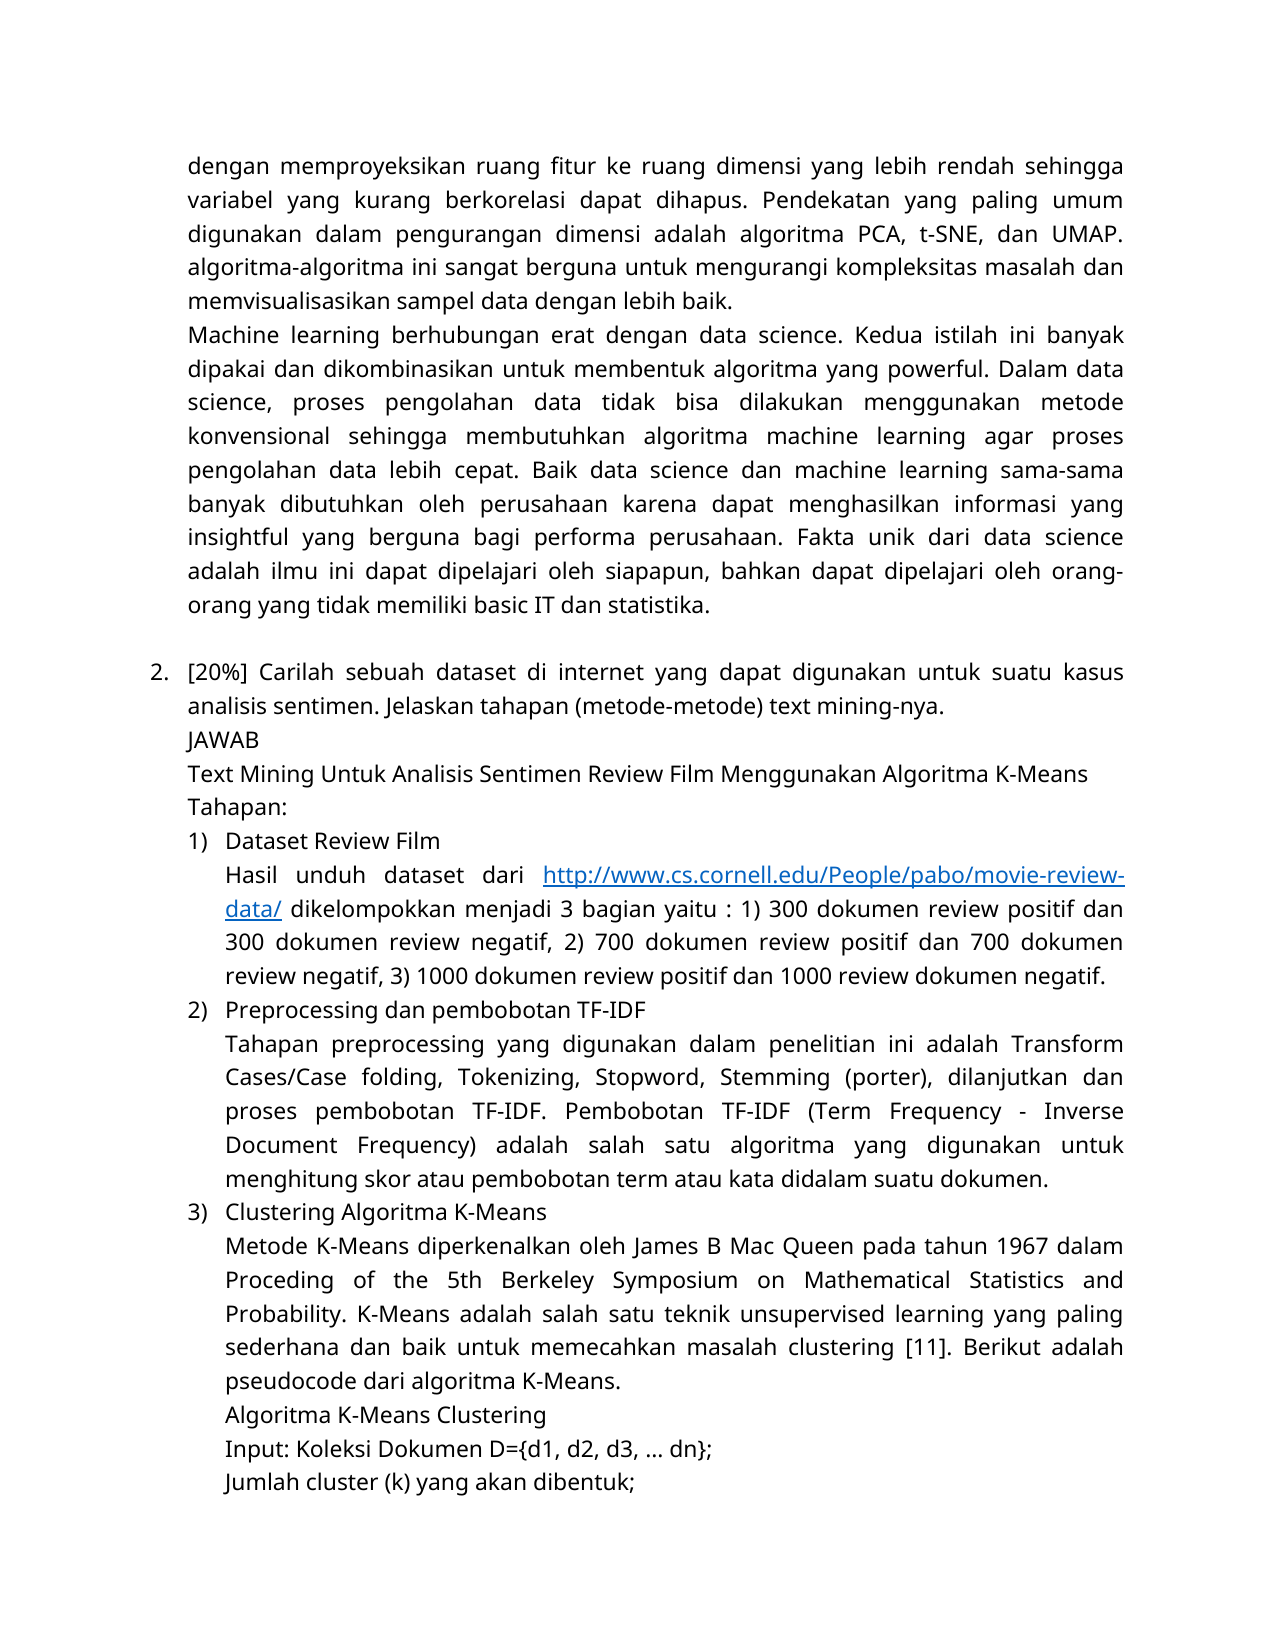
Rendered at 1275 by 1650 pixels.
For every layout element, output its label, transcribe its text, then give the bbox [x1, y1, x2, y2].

list Text Mining Untuk Analisis Sentimen Review Film Menggunakan Algoritma K-Means [187, 757, 1125, 789]
list JAWAB [187, 724, 1125, 755]
list Tahapan preprocessing yang digunakan dalam penelitian ini adalah Transform Cases/Case folding, Tokenizing, Stopword, Stemming (porter), dilanjutkan dan proses pembobotan TF-IDF. Pembobotan TF-IDF (Term Frequency - Inverse Document Frequency) adalah salah satu algoritma yang digunakan untuk menghitung skor atau pembobotan term atau kata didalam suatu dokumen. [225, 1027, 1125, 1194]
list Hasil unduh dataset dari http://www.cs.cornell.edu/People/pabo/movie-review-data/ dikelompokkan menjadi 3 bagian yaitu : 1) 300 dokumen review positif dan 300 dokumen review negatif, 2) 700 dokumen review positif dan 700 dokumen review negatif, 3) 1000 dokumen review positif dan 1000 review dokumen negatif. [225, 859, 1125, 991]
list Machine learning berhubungan erat dengan data science. Kedua istilah ini banyak dipakai dan dikombinasikan untuk membentuk algoritma yang powerful. Dalam data science, proses pengolahan data tidak bisa dilakukan menggunakan metode konvensional sehingga membutuhkan algoritma machine learning agar proses pengolahan data lebih cepat. Baik data science dan machine learning sama-sama banyak dibutuhkan oleh perusahaan karena dapat menghasilkan informasi yang insightful yang berguna bagi performa perusahaan. Fakta unik dari data science adalah ilmu ini dapat dipelajari oleh siapapun, bahkan dapat dipelajari oleh orang-orang yang tidak memiliki basic IT dan statistika. [187, 319, 1125, 620]
list [20%] Carilah sebuah dataset di internet yang dapat digunakan untuk suatu kasus analisis sentimen. Jelaskan tahapan (metode-metode) text mining-nya. [150, 656, 1125, 721]
list Metode K-Means diperkenalkan oleh James B Mac Queen pada tahun 1967 dalam Proceding of the 5th Berkeley Symposium on Mathematical Statistics and Probability. K-Means adalah salah satu teknik unsupervised learning yang paling sederhana dan baik untuk memecahkan masalah clustering [11]. Berikut adalah pseudocode dari algoritma K-Means. [225, 1230, 1125, 1396]
list Tahapan: [187, 791, 1125, 822]
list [187, 150, 1125, 316]
list Input: Koleksi Dokumen D={d1, d2, d3, … dn}; [225, 1432, 1125, 1464]
list Jumlah cluster (k) yang akan dibentuk; [225, 1466, 1125, 1497]
list Clustering Algoritma K-Means [187, 1196, 1125, 1227]
list Preprocessing dan pembobotan TF-IDF [187, 994, 1125, 1025]
list Dataset Review Film [187, 825, 1125, 856]
list Algoritma K-Means Clustering [225, 1399, 1125, 1430]
